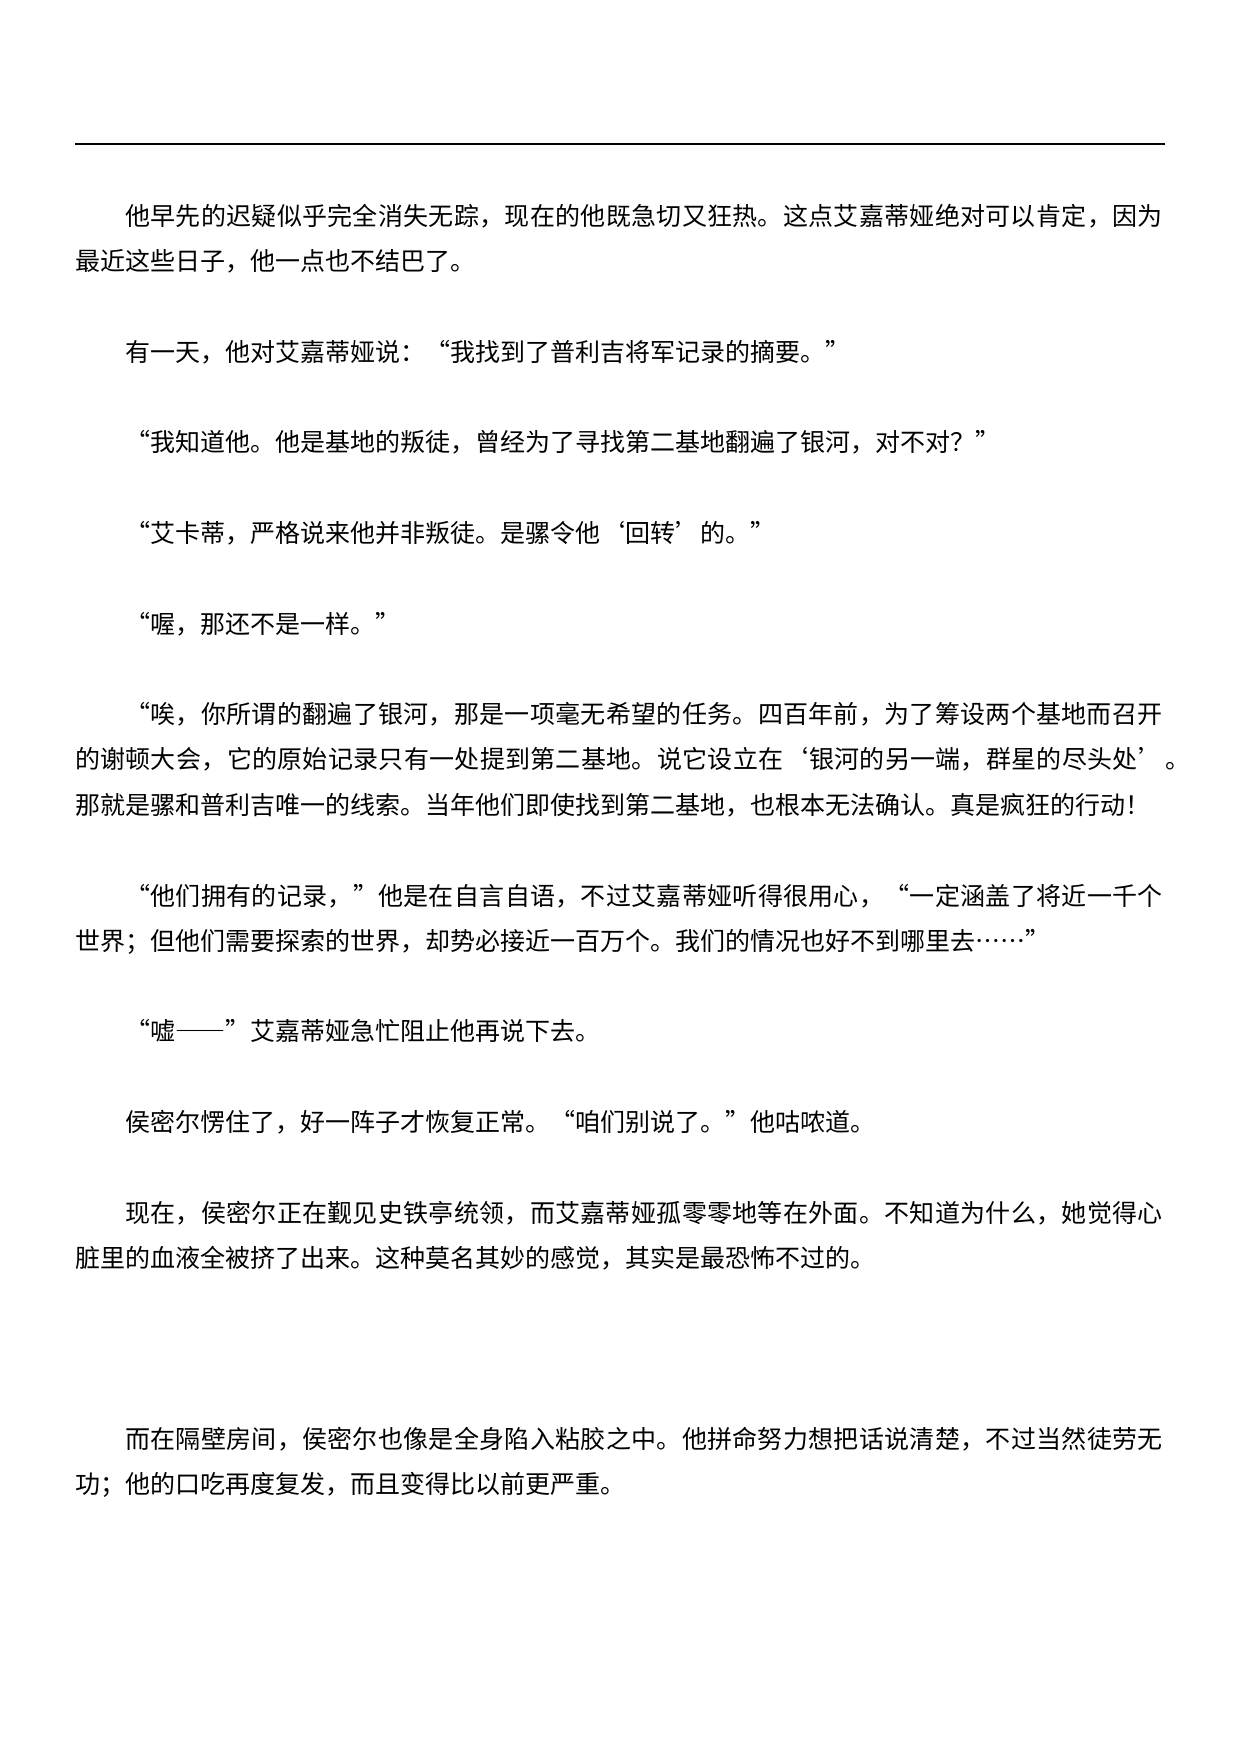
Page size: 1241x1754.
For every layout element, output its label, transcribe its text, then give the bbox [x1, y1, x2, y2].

text 现在，侯密尔正在觐见史铁亭统领，而艾嘉蒂娅孤零零地等在外面。不知道为什么，她觉得心脏里的血液全被挤了出来。这种莫名其妙的感觉，其实是最恐怖不过的。 [75, 1189, 1165, 1279]
text 有一天，他对艾嘉蒂娅说：“我找到了普利吉将军记录的摘要。” [75, 328, 1165, 373]
text “喔，那还不是一样。” [75, 599, 1165, 645]
text “我知道他。他是基地的叛徒，曾经为了寻找第二基地翻遍了银河，对不对？” [75, 418, 1165, 464]
text “他们拥有的记录，”他是在自言自语，不过艾嘉蒂娅听得很用心，“一定涵盖了将近一千个世界；但他们需要探索的世界，却势必接近一百万个。我们的情况也好不到哪里去……” [75, 871, 1165, 962]
text “唉，你所谓的翻遍了银河，那是一项毫无希望的任务。四百年前，为了筹设两个基地而召开的谢顿大会，它的原始记录只有一处提到第二基地。说它设立在‘银河的另一端，群星的尽头处’。那就是骡和普利吉唯一的线索。当年他们即使找到第二基地，也根本无法确认。真是疯狂的行动！ [75, 690, 1165, 826]
text 侯密尔愣住了，好一阵子才恢复正常。“咱们别说了。”他咕哝道。 [75, 1098, 1165, 1143]
text “嘘——”艾嘉蒂娅急忙阻止他再说下去。 [75, 1007, 1165, 1053]
text “艾卡蒂，严格说来他并非叛徒。是骡令他‘回转’的。” [75, 509, 1165, 554]
text 他早先的迟疑似乎完全消失无踪，现在的他既急切又狂热。这点艾嘉蒂娅绝对可以肯定，因为最近这些日子，他一点也不结巴了。 [75, 192, 1165, 282]
text 而在隔壁房间，侯密尔也像是全身陷入粘胶之中。他拼命努力想把话说清楚，不过当然徒劳无功；他的口吃再度复发，而且变得比以前更严重。 [75, 1415, 1165, 1506]
